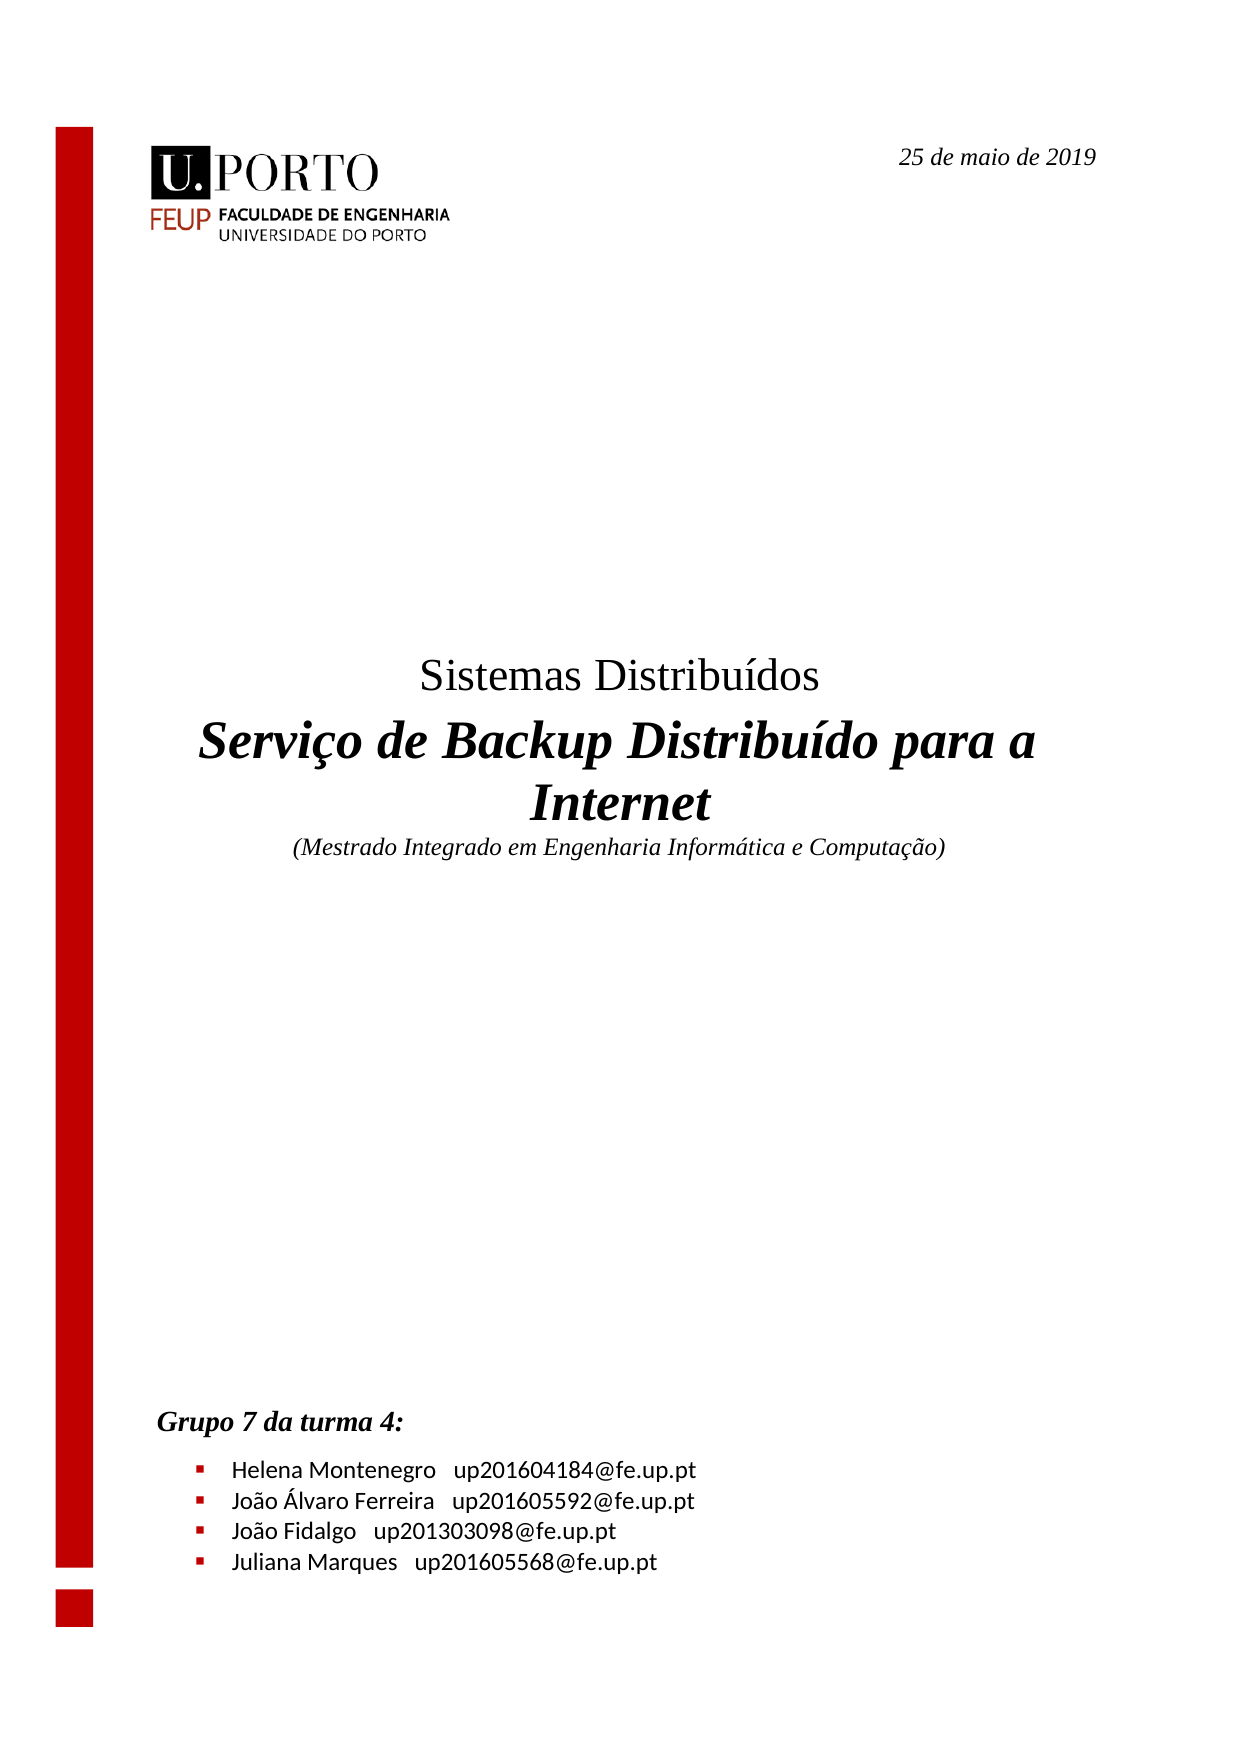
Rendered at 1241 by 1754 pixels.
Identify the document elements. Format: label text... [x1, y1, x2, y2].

text Sistemas Distribuídos [142, 647, 1098, 700]
text (Mestrado Integrado em Engenharia Informática e Computação) [142, 832, 1098, 861]
picture [141, 142, 459, 244]
text Serviço de Backup Distribuído para a Internet [142, 708, 1098, 832]
